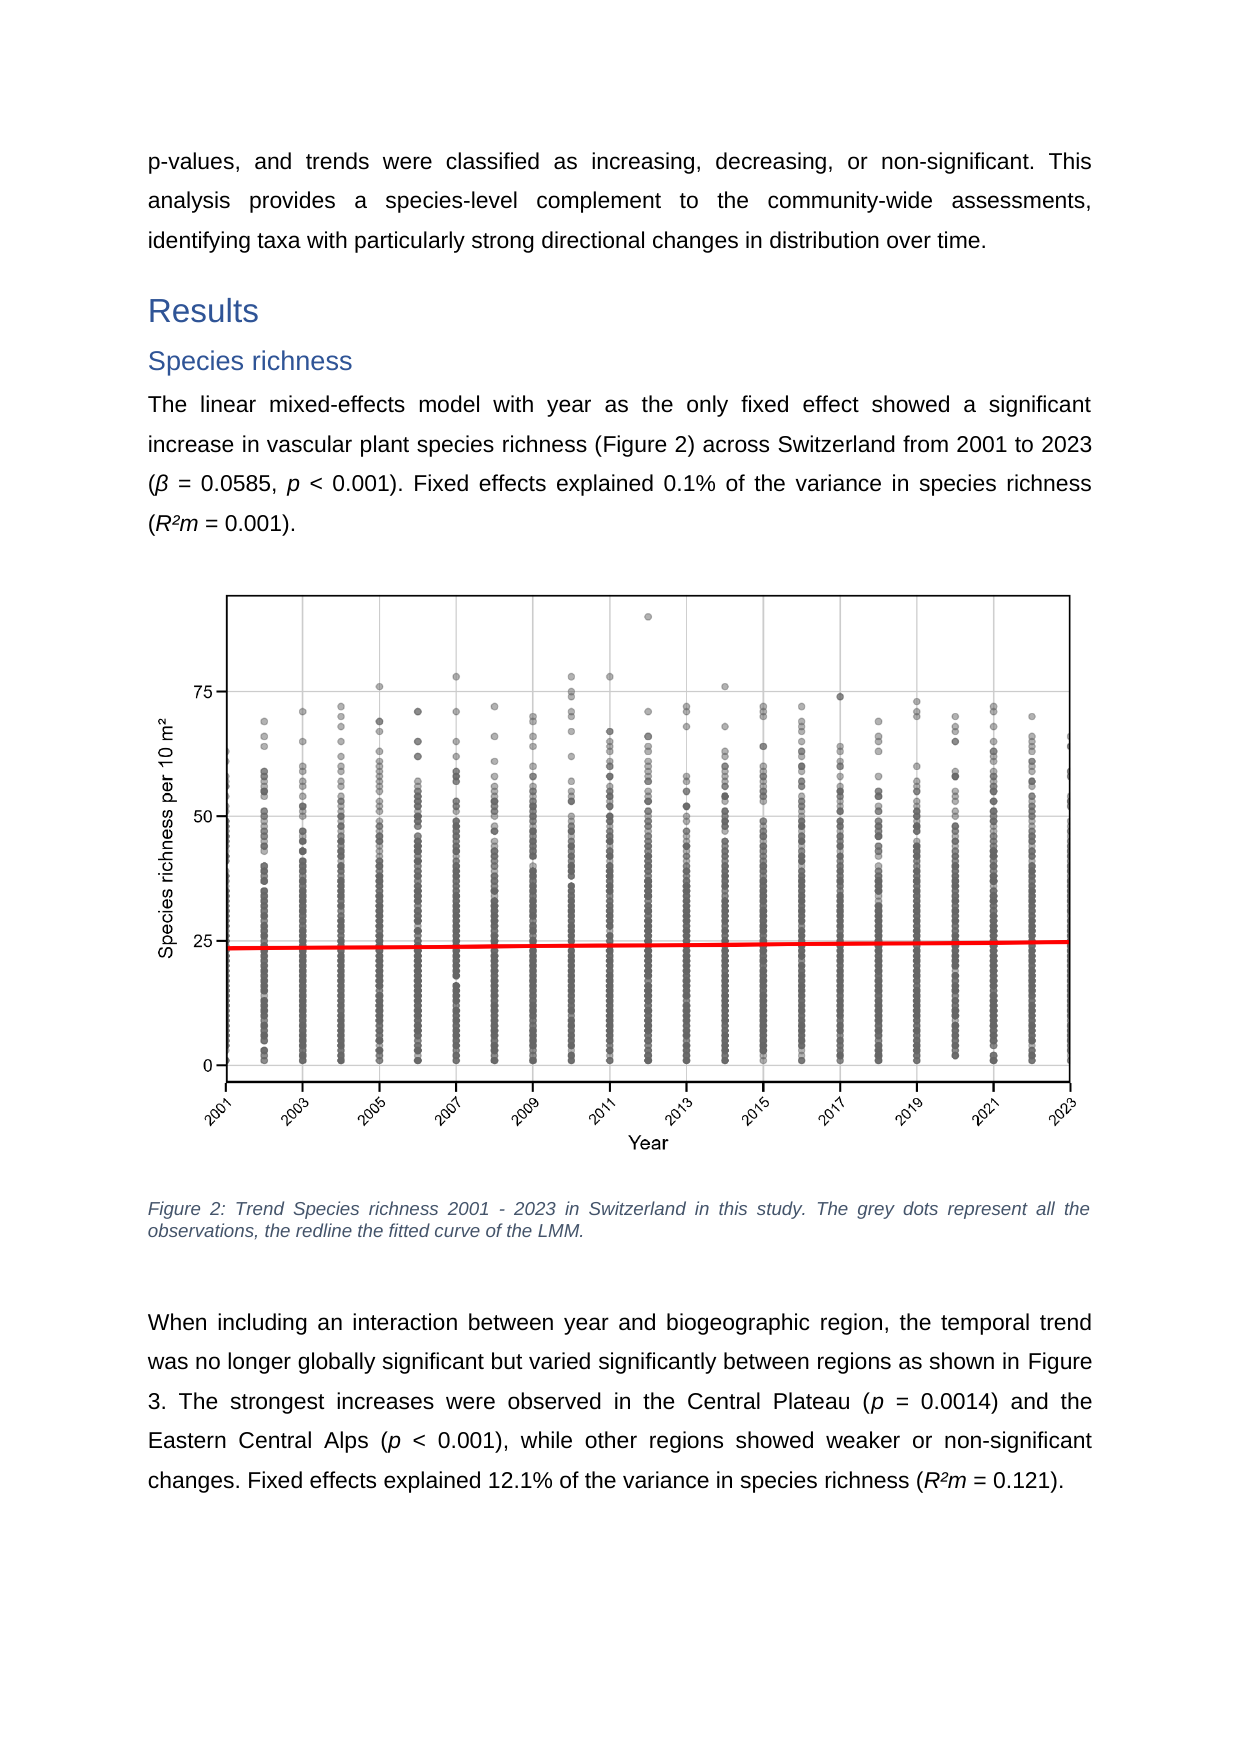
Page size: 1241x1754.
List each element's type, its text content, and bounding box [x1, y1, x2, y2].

text When including an interaction between year and biogeographic region, the temporal trend was no longer globally significant but varied significantly between regions as shown in Figure 3. The strongest increases were observed in the Central Plateau (p = 0.0014) and the Eastern Central Alps (p < 0.001), while other regions showed weaker or non-significant changes. Fixed effects explained 12.1% of the variance in species richness (R²m = 0.121). [148, 1309, 1093, 1493]
subtitle Species richness [148, 345, 1093, 376]
text Figure 2: Trend Species richness 2001 - 2023 in Switzerland in this study. The grey dots represent all the observations, the redline the fitted curve of the LMM. [148, 1198, 1093, 1241]
picture [147, 578, 1093, 1169]
text The linear mixed-effects model with year as the only fixed effect showed a significant increase in vascular plant species richness (Figure 2) across Switzerland from 2001 to 2023 (β = 0.0585, p < 0.001). Fixed effects explained 0.1% of the variance in species richness (R²m = 0.001). [148, 391, 1093, 536]
subtitle Results [148, 291, 1093, 329]
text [148, 148, 1093, 253]
